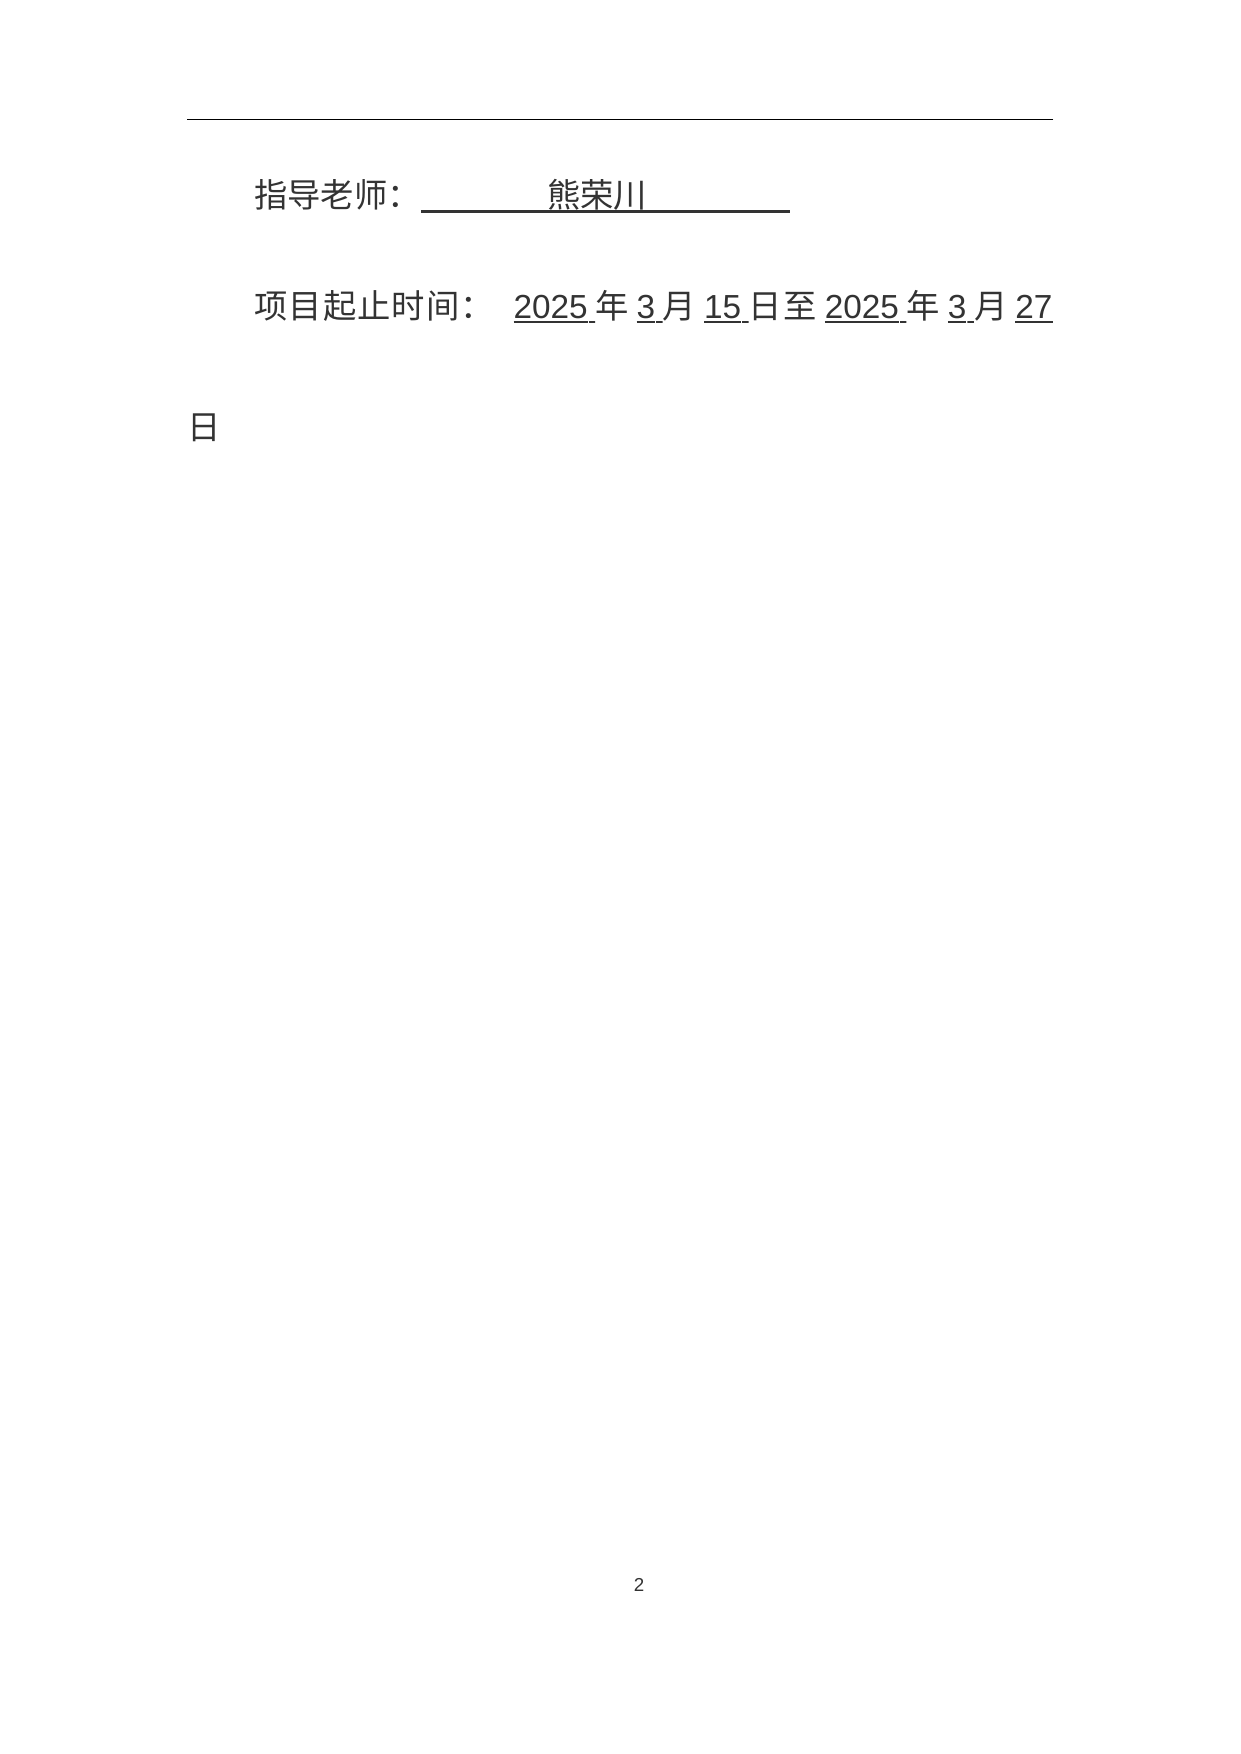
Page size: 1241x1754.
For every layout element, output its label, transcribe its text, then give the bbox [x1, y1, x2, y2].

text 指导老师： 熊荣川 [187, 153, 1053, 234]
text 项目起止时间： 2025年3月15日至2025年3月27日 [187, 264, 1053, 466]
